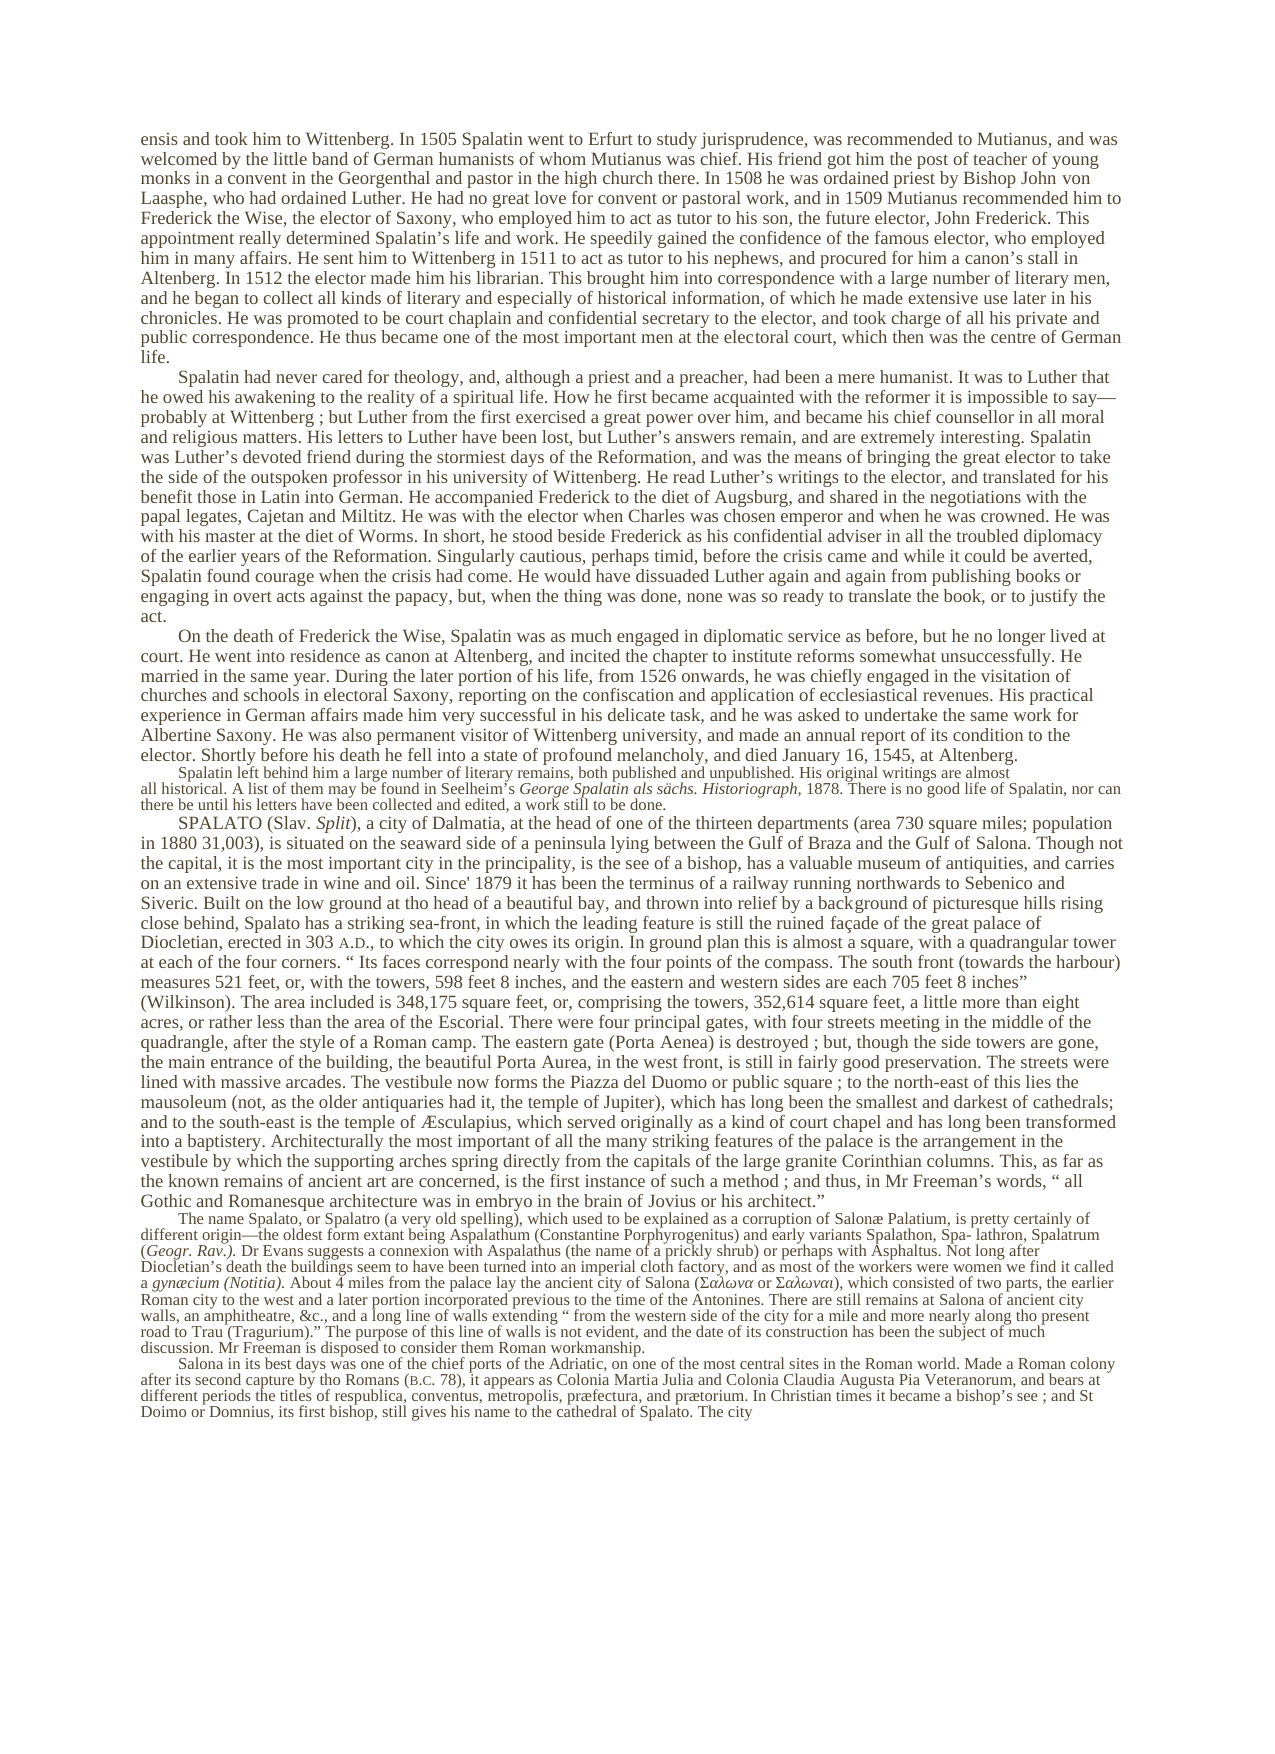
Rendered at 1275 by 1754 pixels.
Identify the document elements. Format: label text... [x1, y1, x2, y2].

text Salona in its best days was one of the chief ports of the Adriatic, on one of the most central sites in the Roman world. Made a Roman colony after its second capture by tho Romans (b.c. 78), it appears as Colonia Martia Julia and Colonia Claudia Augusta Pia Veteranorum, and bears at different periods the titles of respublica, conventus, metropolis, præfectura, and prætorium. In Christian times it became a bishop’s see ; and St Doimo or Domnius, its first bishop, still gives his name to the cathedral of Spalato. The city [140, 1357, 1123, 1421]
text On the death of Frederick the Wise, Spalatin was as much engaged in diplomatic service as before, but he no longer lived at court. He went into residence as canon at Altenberg, and incited the chapter to institute reforms somewhat unsuccessfully. He married in the same year. During the later portion of his life, from 1526 onwards, he was chiefly engaged in the visitation of churches and schools in electoral Saxony, reporting on the confiscation and application of ecclesiastical revenues. His practical experience in German affairs made him very successful in his delicate task, and he was asked to undertake the same work for Albertine Saxony. He was also permanent visitor of Wittenberg university, and made an annual report of its condition to the elector. Shortly before his death he fell into a state of profound melancholy, and died January 16, 1545, at Altenberg. [140, 626, 1123, 766]
text Spalatin had never cared for theology, and, although a priest and a preacher, had been a mere humanist. It was to Luther that he owed his awakening to the reality of a spiritual life. How he first became acquainted with the reformer it is impossible to say—probably at Wittenberg ; but Luther from the first exercised a great power over him, and became his chief counsellor in all moral and religious matters. His letters to Luther have been lost, but Luther’s answers remain, and are extremely interesting. Spalatin was Luther’s devoted friend during the stormiest days of the Reformation, and was the means of bringing the great elector to take the side of the outspoken professor in his university of Wittenberg. He read Luther’s writings to the elector, and translated for his benefit those in Latin into German. He accompanied Frederick to the diet of Augsburg, and shared in the negotiations with the papal legates, Cajetan and Miltitz. He was with the elector when Charles was chosen emperor and when he was crowned. He was with his master at the diet of Worms. In short, he stood beside Frederick as his confidential adviser in all the troubled diplomacy of the earlier years of the Reformation. Singularly cautious, perhaps timid, before the crisis came and while it could be averted, Spalatin found courage when the crisis had come. He would have dissuaded Luther again and again from publishing books or engaging in overt acts against the papacy, but, when the thing was done, none was so ready to translate the book, or to justify the act. [140, 368, 1123, 626]
text Spalatin left behind him a large number of literary remains, both published and unpublished. His original writings are almost [140, 766, 1123, 782]
text SPALATO (Slav. Split), a city of Dalmatia, at the head of one of the thirteen departments (area 730 square miles; population in 1880 31,003), is situated on the seaward side of a peninsula lying between the Gulf of Braza and the Gulf of Salona. Though not the capital, it is the most important city in the principality, is the see of a bishop, has a valuable museum of antiquities, and carries on an extensive trade in wine and oil. Since' 1879 it has been the terminus of a railway running northwards to Sebenico and Siveric. Built on the low ground at tho head of a beautiful bay, and thrown into relief by a background of picturesque hills rising close behind, Spalato has a striking sea-front, in which the leading feature is still the ruined façade of the great palace of Diocletian, erected in 303 a.d., to which the city owes its origin. In ground plan this is almost a square, with a quadrangular tower at each of the four corners. “ Its faces correspond nearly with the four points of the compass. The south front (towards the harbour) measures 521 feet, or, with the towers, 598 feet 8 inches, and the eastern and western sides are each 705 feet 8 inches” (Wilkinson). The area included is 348,175 square feet, or, comprising the towers, 352,614 square feet, a little more than eight acres, or rather less than the area of the Escorial. There were four principal gates, with four streets meeting in the middle of the quadrangle, after the style of a Roman camp. The eastern gate (Porta Aenea) is destroyed ; but, though the side towers are gone, the main entrance of the building, the beautiful Porta Aurea, in the west front, is still in fairly good preservation. The streets were lined with massive arcades. The vestibule now forms the Piazza del Duomo or public square ; to the north-east of this lies the mausoleum (not, as the older antiquaries had it, the temple of Jupiter), which has long been the smallest and darkest of cathedrals; and to the south-east is the temple of Æsculapius, which served originally as a kind of court chapel and has long been transformed into a baptistery. Architecturally the most important of all the many striking features of the palace is the arrangement in the vestibule by which the supporting arches spring directly from the capitals of the large granite Corinthian columns. This, as far as the known remains of ancient art are concerned, is the first instance of such a method ; and thus, in Mr Freeman’s words, “ all Gothic and Romanesque architecture was in embryo in the brain of Jovius or his architect.” [140, 814, 1123, 1212]
text The name Spalato, or Spalatro (a very old spelling), which used to be explained as a corruption of Salonæ Palatium, is pretty certainly of different origin—the oldest form extant being Aspalathum (Constantine Porphyrogenitus) and early variants Spalathon, Spa- lathron, Spalatrum (Geogr. Rav.). Dr Evans suggests a connexion with Aspalathus (the name of a prickly shrub) or perhaps with Asphaltus. Not long after Diocletian’s death the buildings seem to have been turned into an imperial cloth factory, and as most of the workers were women we find it called a gynæcium (Notitia). About 4 miles from the palace lay the ancient city of Salona (Σαλωvα or Σαλωvαι), which consisted of two parts, the earlier Roman city to the west and a later portion incorporated previous to the time of the Antonines. There are still remains at Salona of ancient city walls, an amphitheatre, &c., and a long line of walls extending “ from the western side of the city for a mile and more nearly along tho present road to Trau (Tragurium).” The purpose of this line of walls is not evident, and the date of its construction has been the subject of much discussion. Mr Freeman is disposed to consider them Roman workmanship. [140, 1212, 1123, 1357]
text all historical. A list of them may be found in Seelheim’s George Spalatin als sächs. Historiograph, 1878. There is no good life of Spalatin, nor can there be until his letters have been collected and edited, a work still to be done. [140, 782, 1123, 814]
text ensis and took him to Wittenberg. In 1505 Spalatin went to Erfurt to study jurisprudence, was recommended to Mutianus, and was welcomed by the little band of German humanists of whom Mutianus was chief. His friend got him the post of teacher of young monks in a convent in the Georgenthal and pastor in the high church there. In 1508 he was ordained priest by Bishop John von Laasphe, who had ordained Luther. He had no great love for convent or pastoral work, and in 1509 Mutianus recommended him to Frederick the Wise, the elector of Saxony, who employed him to act as tutor to his son, the future elector, John Frederick. This appointment really determined Spalatin’s life and work. He speedily gained the confidence of the famous elector, who employed him in many affairs. He sent him to Wittenberg in 1511 to act as tutor to his nephews, and procured for him a canon’s stall in Altenberg. In 1512 the elector made him his librarian. This brought him into correspondence with a large number of literary men, and he began to collect all kinds of literary and especially of historical information, of which he made extensive use later in his chronicles. He was promoted to be court chaplain and confidential secretary to the elector, and took charge of all his private and public correspondence. He thus became one of the most important men at the electoral court, which then was the centre of German life. [140, 129, 1123, 368]
